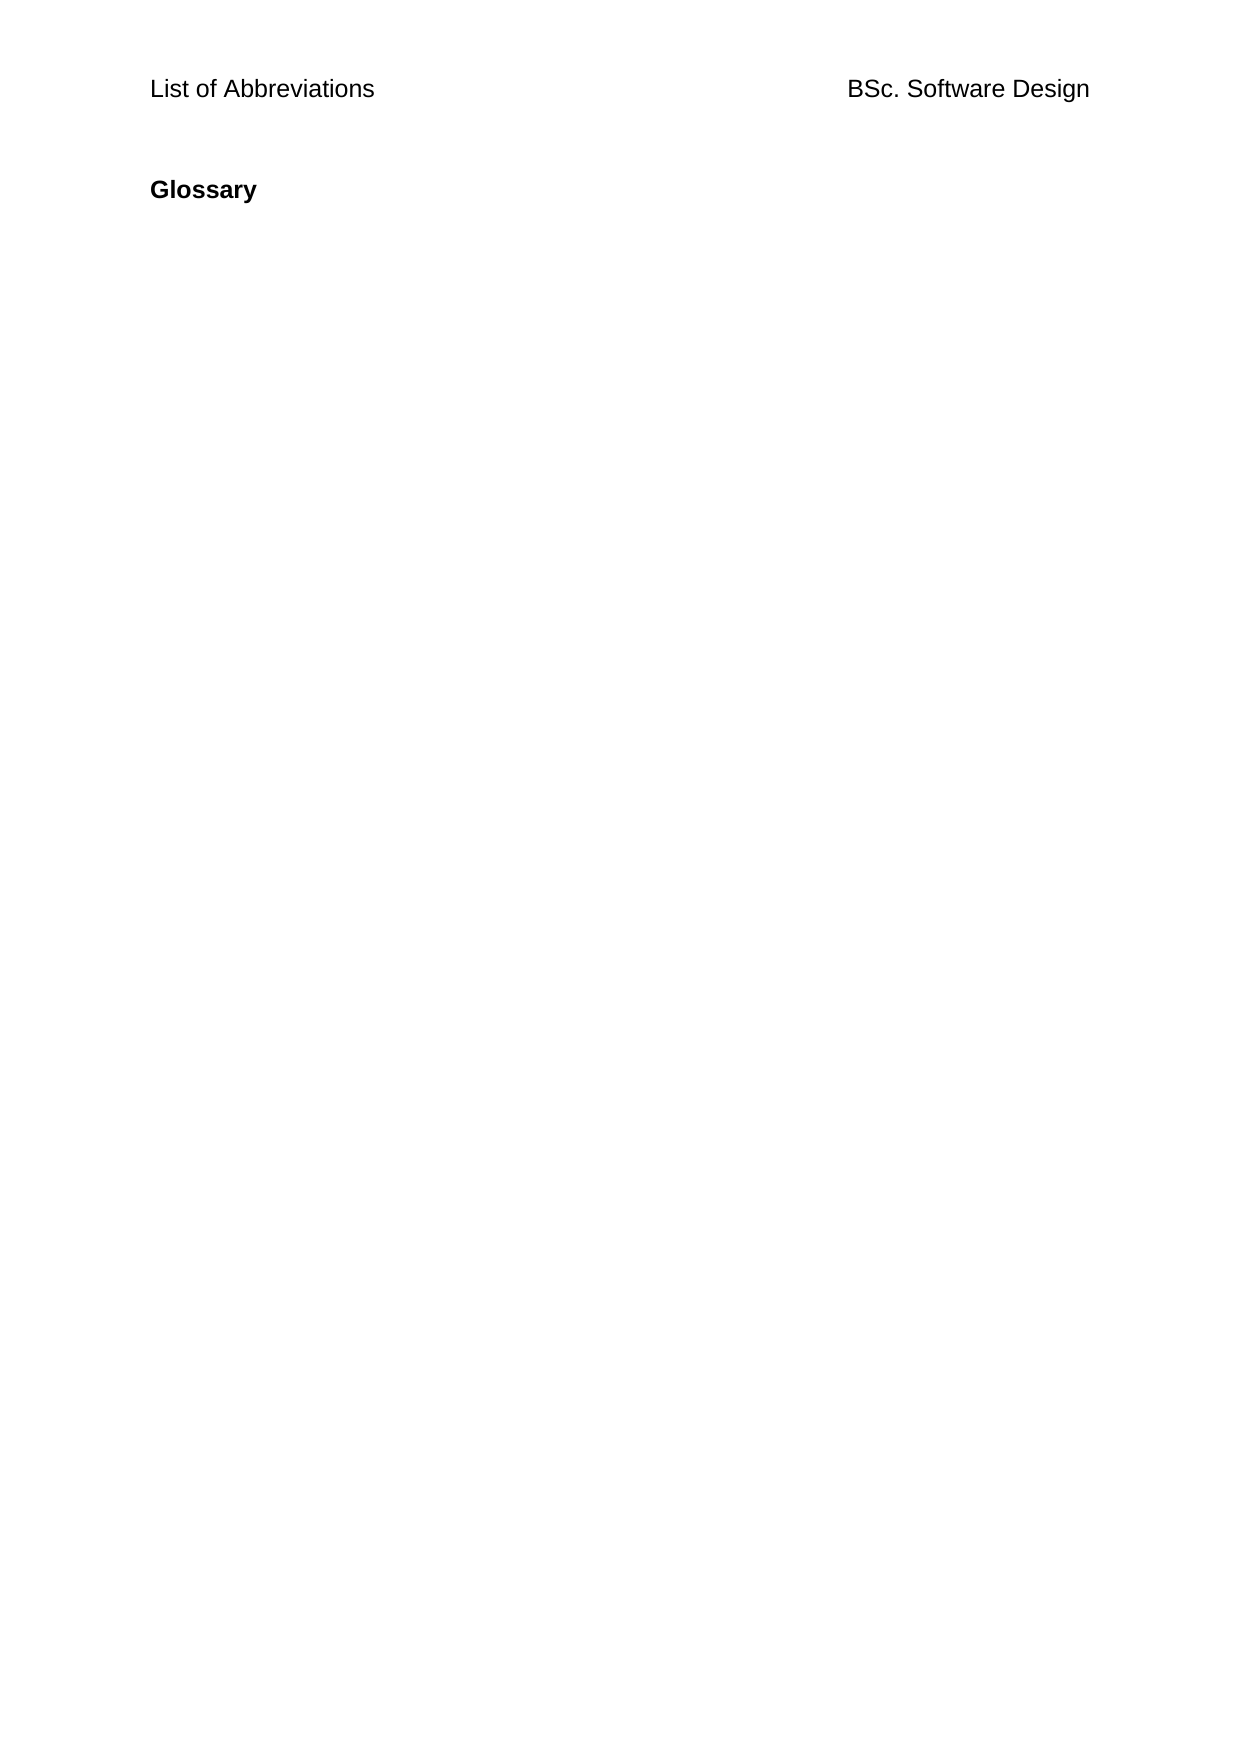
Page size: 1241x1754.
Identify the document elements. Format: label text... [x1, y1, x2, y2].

subtitle Glossary [150, 175, 1090, 204]
